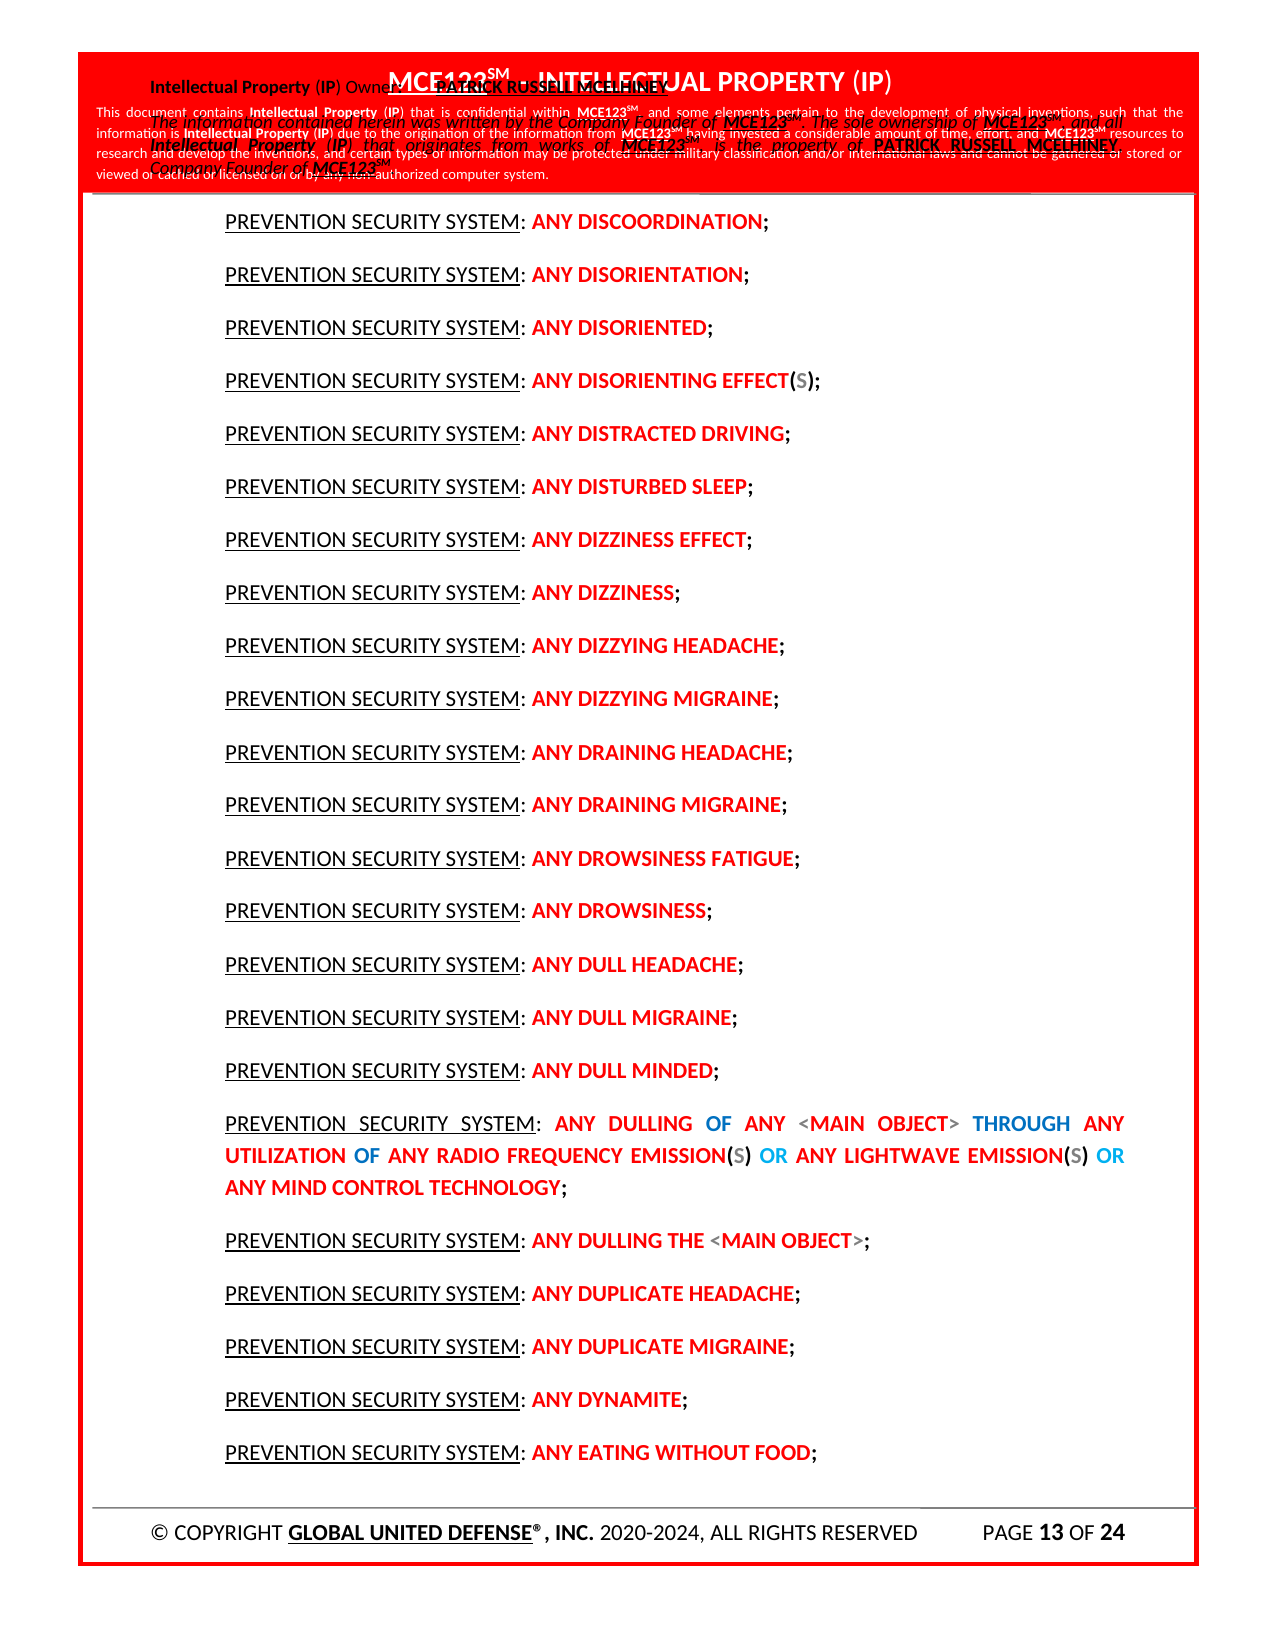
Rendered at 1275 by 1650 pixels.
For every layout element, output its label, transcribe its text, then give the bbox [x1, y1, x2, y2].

text PREVENTION SECURITY SYSTEM: ANY DIZZYING MIGRAINE; [225, 684, 1125, 713]
text PREVENTION SECURITY SYSTEM: ANY DULLING THE <MAIN OBJECT>; [225, 1226, 1125, 1254]
text PREVENTION SECURITY SYSTEM: ANY DIZZINESS EFFECT; [225, 526, 1125, 553]
text PREVENTION SECURITY SYSTEM: ANY DUPLICATE MIGRAINE; [225, 1332, 1125, 1360]
text PREVENTION SECURITY SYSTEM: ANY DISCOORDINATION; [225, 207, 1125, 235]
text PREVENTION SECURITY SYSTEM: ANY DIZZYING HEADACHE; [225, 632, 1125, 659]
text PREVENTION SECURITY SYSTEM: ANY DISTRACTED DRIVING; [225, 419, 1125, 447]
text PREVENTION SECURITY SYSTEM: ANY DROWSINESS FATIGUE; [225, 844, 1125, 872]
text PREVENTION SECURITY SYSTEM: ANY DRAINING HEADACHE; [225, 738, 1125, 766]
text PREVENTION SECURITY SYSTEM: ANY DYNAMITE; [225, 1385, 1125, 1413]
text PREVENTION SECURITY SYSTEM: ANY DRAINING MIGRAINE; [225, 791, 1125, 819]
text PREVENTION SECURITY SYSTEM: ANY DROWSINESS; [225, 897, 1125, 925]
text PREVENTION SECURITY SYSTEM: ANY DULL MIGRAINE; [225, 1003, 1125, 1031]
text PREVENTION SECURITY SYSTEM: ANY EATING WITHOUT FOOD; [225, 1438, 1125, 1466]
text PREVENTION SECURITY SYSTEM: ANY DISORIENTED; [225, 313, 1125, 341]
text PREVENTION SECURITY SYSTEM: ANY DIZZINESS; [225, 578, 1125, 607]
text PREVENTION SECURITY SYSTEM: ANY DISORIENTATION; [225, 260, 1125, 288]
text PREVENTION SECURITY SYSTEM: ANY DULL HEADACHE; [225, 950, 1125, 978]
text PREVENTION SECURITY SYSTEM: ANY DUPLICATE HEADACHE; [225, 1279, 1125, 1307]
text PREVENTION SECURITY SYSTEM: ANY DISORIENTING EFFECT(S); [225, 366, 1125, 394]
text PREVENTION SECURITY SYSTEM: ANY DULLING OF ANY <MAIN OBJECT> THROUGH ANY UTILIZATION OF ANY RADIO FREQUENCY EMISSION(S) OR ANY LIGHTWAVE EMISSION(S) OR ANY MIND CONTROL TECHNOLOGY; [225, 1109, 1125, 1201]
text PREVENTION SECURITY SYSTEM: ANY DULL MINDED; [225, 1056, 1125, 1084]
text PREVENTION SECURITY SYSTEM: ANY DISTURBED SLEEP; [225, 472, 1125, 501]
